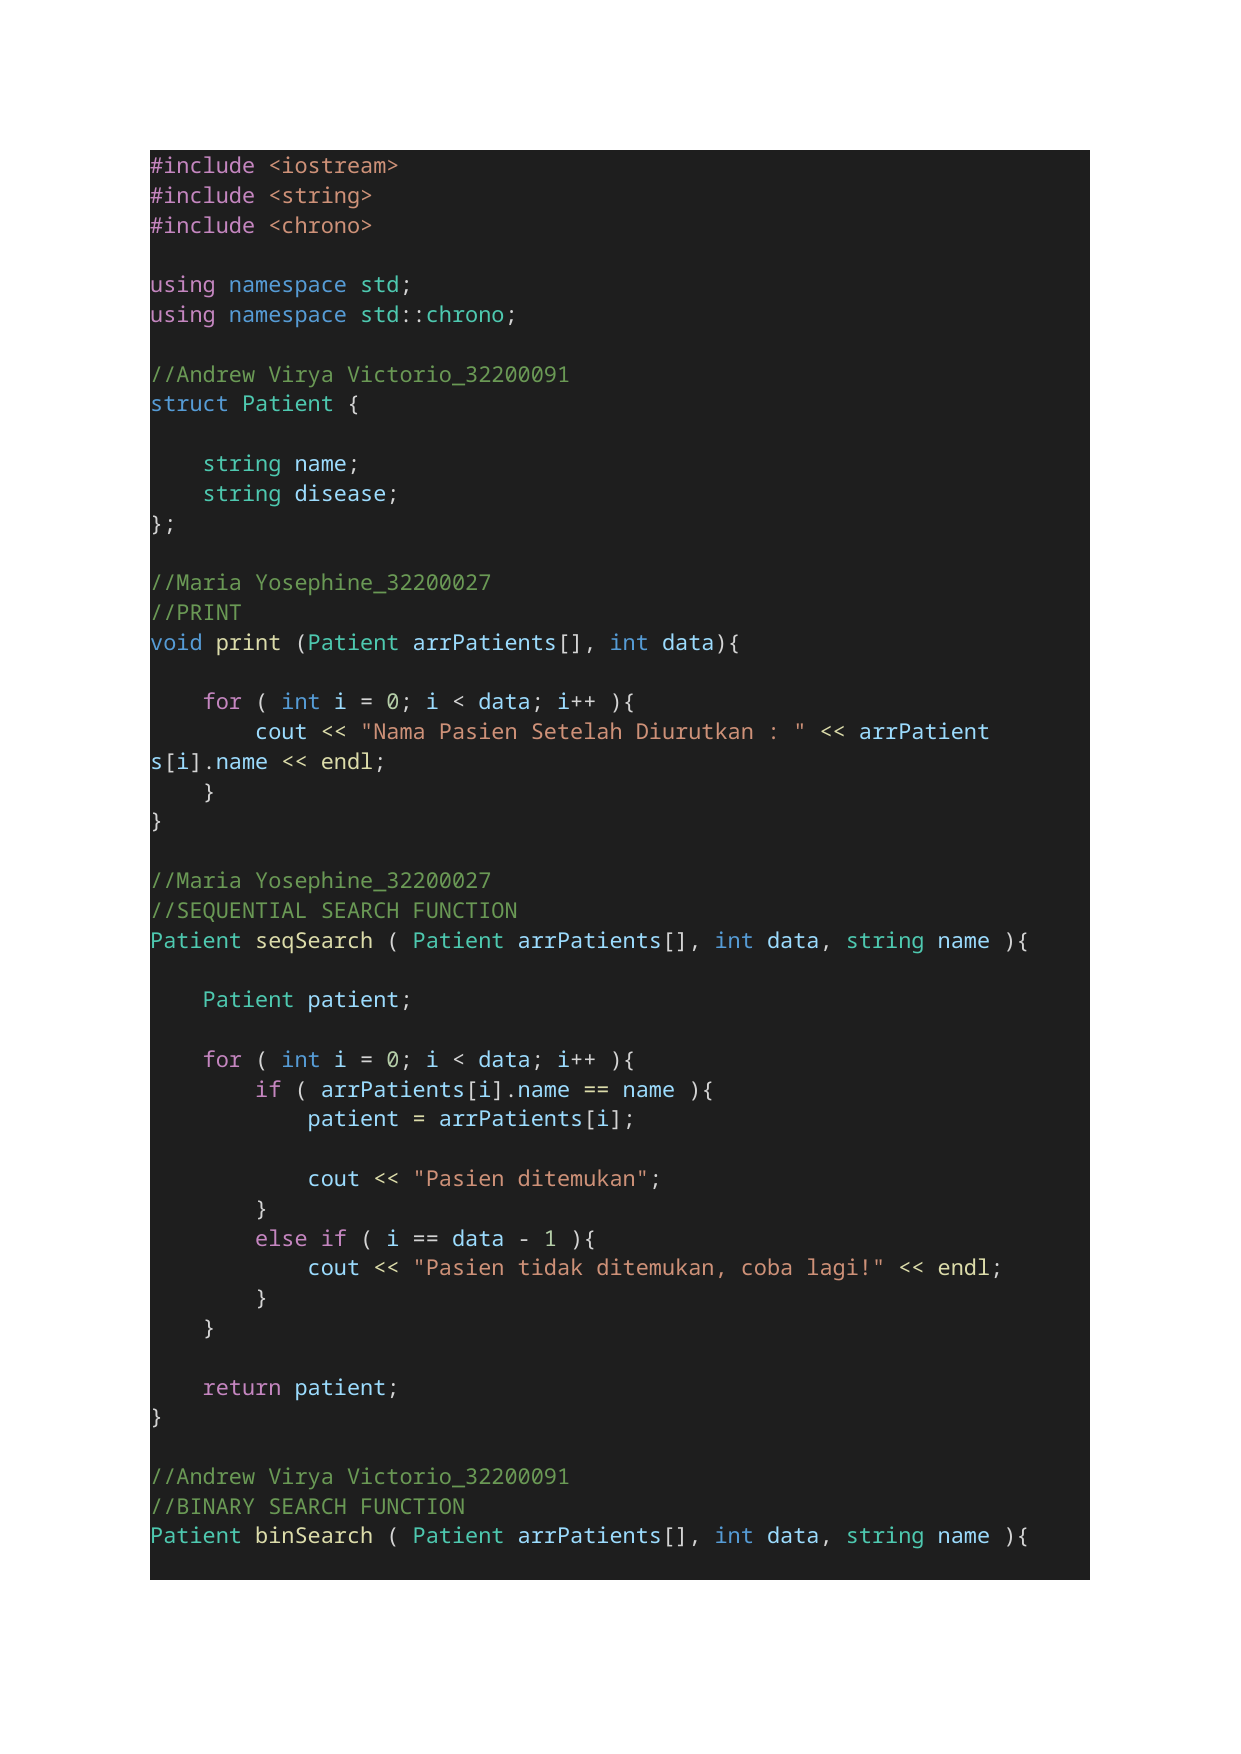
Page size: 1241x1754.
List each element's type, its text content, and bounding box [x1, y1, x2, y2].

text } [150, 1282, 1090, 1312]
text string disease; [150, 478, 1090, 507]
text cout << "Pasien tidak ditemukan, coba lagi!" << endl; [150, 1252, 1090, 1282]
text else if ( i == data - 1 ){ [150, 1222, 1090, 1252]
text void print (Patient arrPatients[], int data){ [150, 627, 1090, 656]
text Patient binSearch ( Patient arrPatients[], int data, string name ){ [150, 1520, 1090, 1550]
text Patient seqSearch ( Patient arrPatients[], int data, string name ){ [150, 924, 1090, 954]
text //PRINT [150, 597, 1090, 627]
text //Maria Yosephine_32200027 [150, 865, 1090, 895]
text for ( int i = 0; i < data; i++ ){ [150, 686, 1090, 716]
text #include <string> [150, 180, 1090, 209]
text } [150, 776, 1090, 805]
text //Andrew Virya Victorio_32200091 [150, 358, 1090, 388]
text }; [150, 507, 1090, 537]
text } [150, 1193, 1090, 1222]
text //Maria Yosephine_32200027 [150, 567, 1090, 597]
text using namespace std; [150, 269, 1090, 299]
text cout << "Pasien ditemukan"; [150, 1163, 1090, 1193]
text } [150, 1312, 1090, 1342]
text #include <iostream> [150, 150, 1090, 180]
text //Andrew Virya Victorio_32200091 [150, 1461, 1090, 1491]
text Patient patient; [150, 984, 1090, 1014]
text } [150, 805, 1090, 835]
text for ( int i = 0; i < data; i++ ){ [150, 1044, 1090, 1073]
text using namespace std::chrono; [150, 299, 1090, 329]
text //BINARY SEARCH FUNCTION [150, 1491, 1090, 1520]
text cout << "Nama Pasien Setelah Diurutkan : " << arrPatients[i].name << endl; [150, 716, 1090, 776]
text struct Patient { [150, 388, 1090, 418]
text return patient; [150, 1371, 1090, 1401]
text string name; [150, 448, 1090, 478]
text #include <chrono> [150, 209, 1090, 239]
text //SEQUENTIAL SEARCH FUNCTION [150, 895, 1090, 924]
text } [150, 1401, 1090, 1431]
text patient = arrPatients[i]; [150, 1103, 1090, 1133]
text if ( arrPatients[i].name == name ){ [150, 1073, 1090, 1103]
